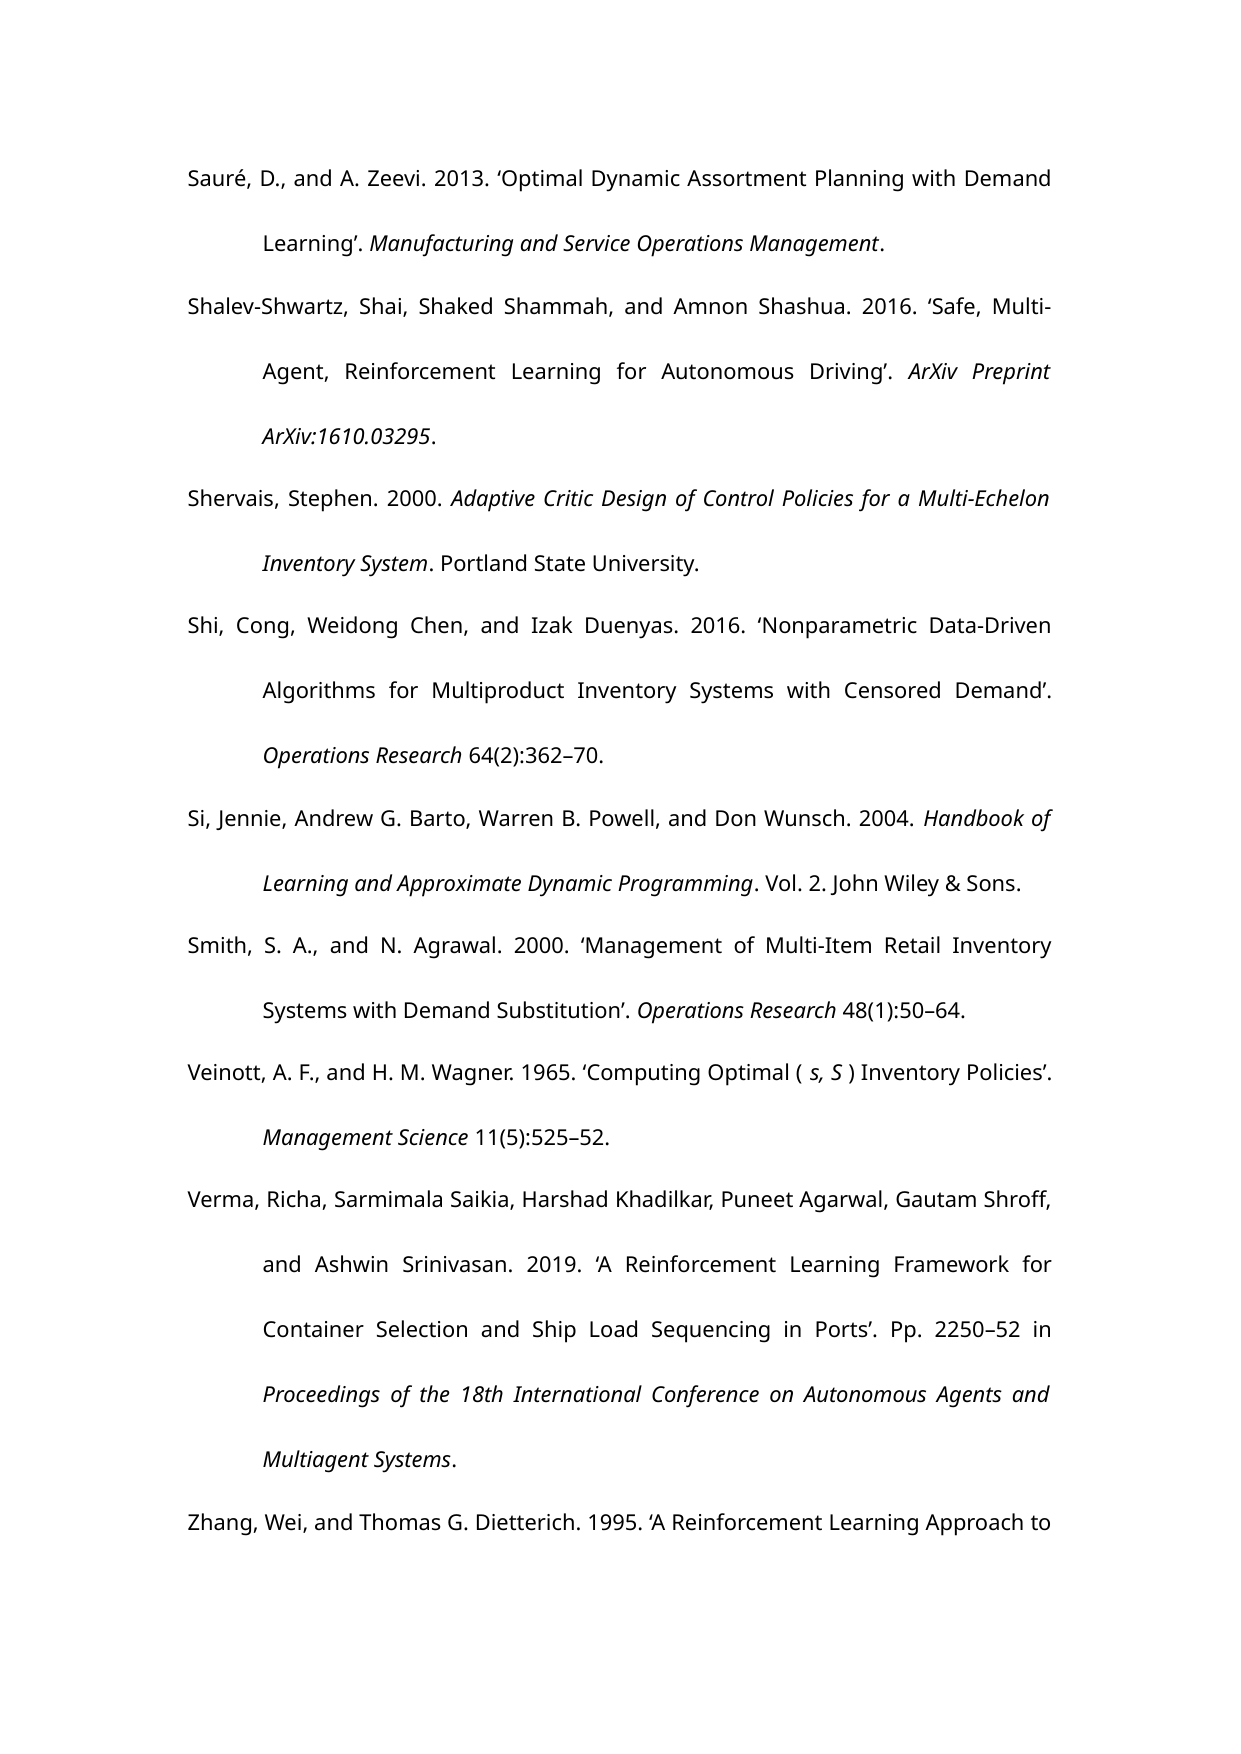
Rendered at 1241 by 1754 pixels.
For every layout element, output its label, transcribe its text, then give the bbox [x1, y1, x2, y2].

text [187, 1505, 1053, 1538]
text Sauré, D., and A. Zeevi. 2013. ‘Optimal Dynamic Assortment Planning with Demand Learning’. Manufacturing and Service Operations Management. [187, 162, 1053, 259]
text Smith, S. A., and N. Agrawal. 2000. ‘Management of Multi-Item Retail Inventory Systems with Demand Substitution’. Operations Research 48(1):50–64. [187, 928, 1053, 1026]
text Shervais, Stephen. 2000. Adaptive Critic Design of Control Policies for a Multi-Echelon Inventory System. Portland State University. [187, 482, 1053, 579]
text Veinott, A. F., and H. M. Wagner. 1965. ‘Computing Optimal ( s, S ) Inventory Policies’. Management Science 11(5):525–52. [187, 1056, 1053, 1153]
text Si, Jennie, Andrew G. Barto, Warren B. Powell, and Don Wunsch. 2004. Handbook of Learning and Approximate Dynamic Programming. Vol. 2. John Wiley & Sons. [187, 801, 1053, 899]
text Shi, Cong, Weidong Chen, and Izak Duenyas. 2016. ‘Nonparametric Data-Driven Algorithms for Multiproduct Inventory Systems with Censored Demand’. Operations Research 64(2):362–70. [187, 609, 1053, 771]
text Verma, Richa, Sarmimala Saikia, Harshad Khadilkar, Puneet Agarwal, Gautam Shroff, and Ashwin Srinivasan. 2019. ‘A Reinforcement Learning Framework for Container Selection and Ship Load Sequencing in Ports’. Pp. 2250–52 in Proceedings of the 18th International Conference on Autonomous Agents and Multiagent Systems. [187, 1183, 1053, 1476]
text Shalev-Shwartz, Shai, Shaked Shammah, and Amnon Shashua. 2016. ‘Safe, Multi-Agent, Reinforcement Learning for Autonomous Driving’. ArXiv Preprint ArXiv:1610.03295. [187, 289, 1053, 452]
